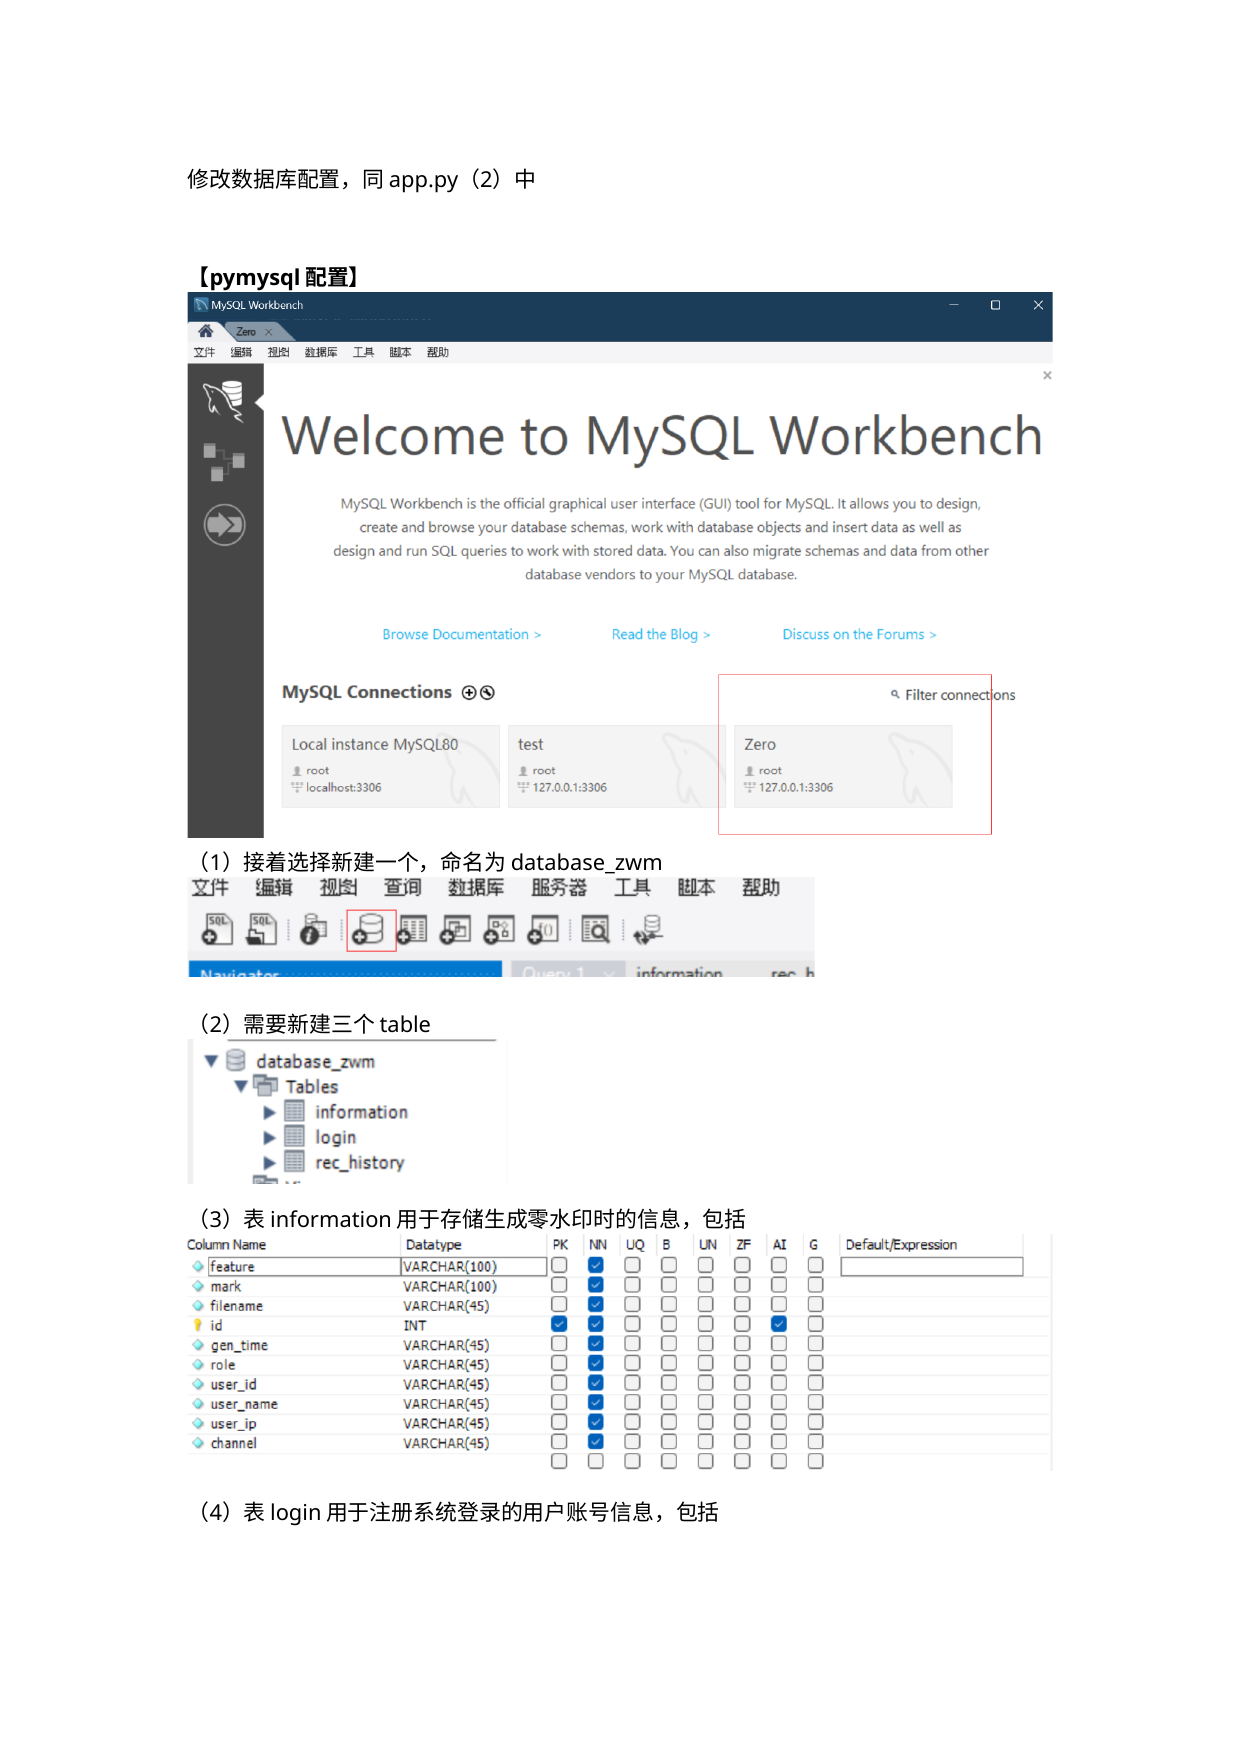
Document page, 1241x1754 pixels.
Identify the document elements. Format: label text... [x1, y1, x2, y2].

text （4）表login用于注册系统登录的用户账号信息，包括 [187, 1494, 1053, 1527]
picture [187, 877, 815, 977]
text 【pymysql配置】 [187, 259, 1053, 292]
text （3）表information用于存储生成零水印时的信息，包括 [187, 1202, 1053, 1234]
picture [187, 292, 1053, 838]
picture [187, 1234, 1053, 1471]
text （1）接着选择新建一个，命名为database_zwm [187, 844, 1053, 877]
picture [187, 1039, 508, 1184]
text 修改数据库配置，同app.py（2）中 [187, 162, 1053, 194]
text （2）需要新建三个table [187, 1007, 1053, 1039]
